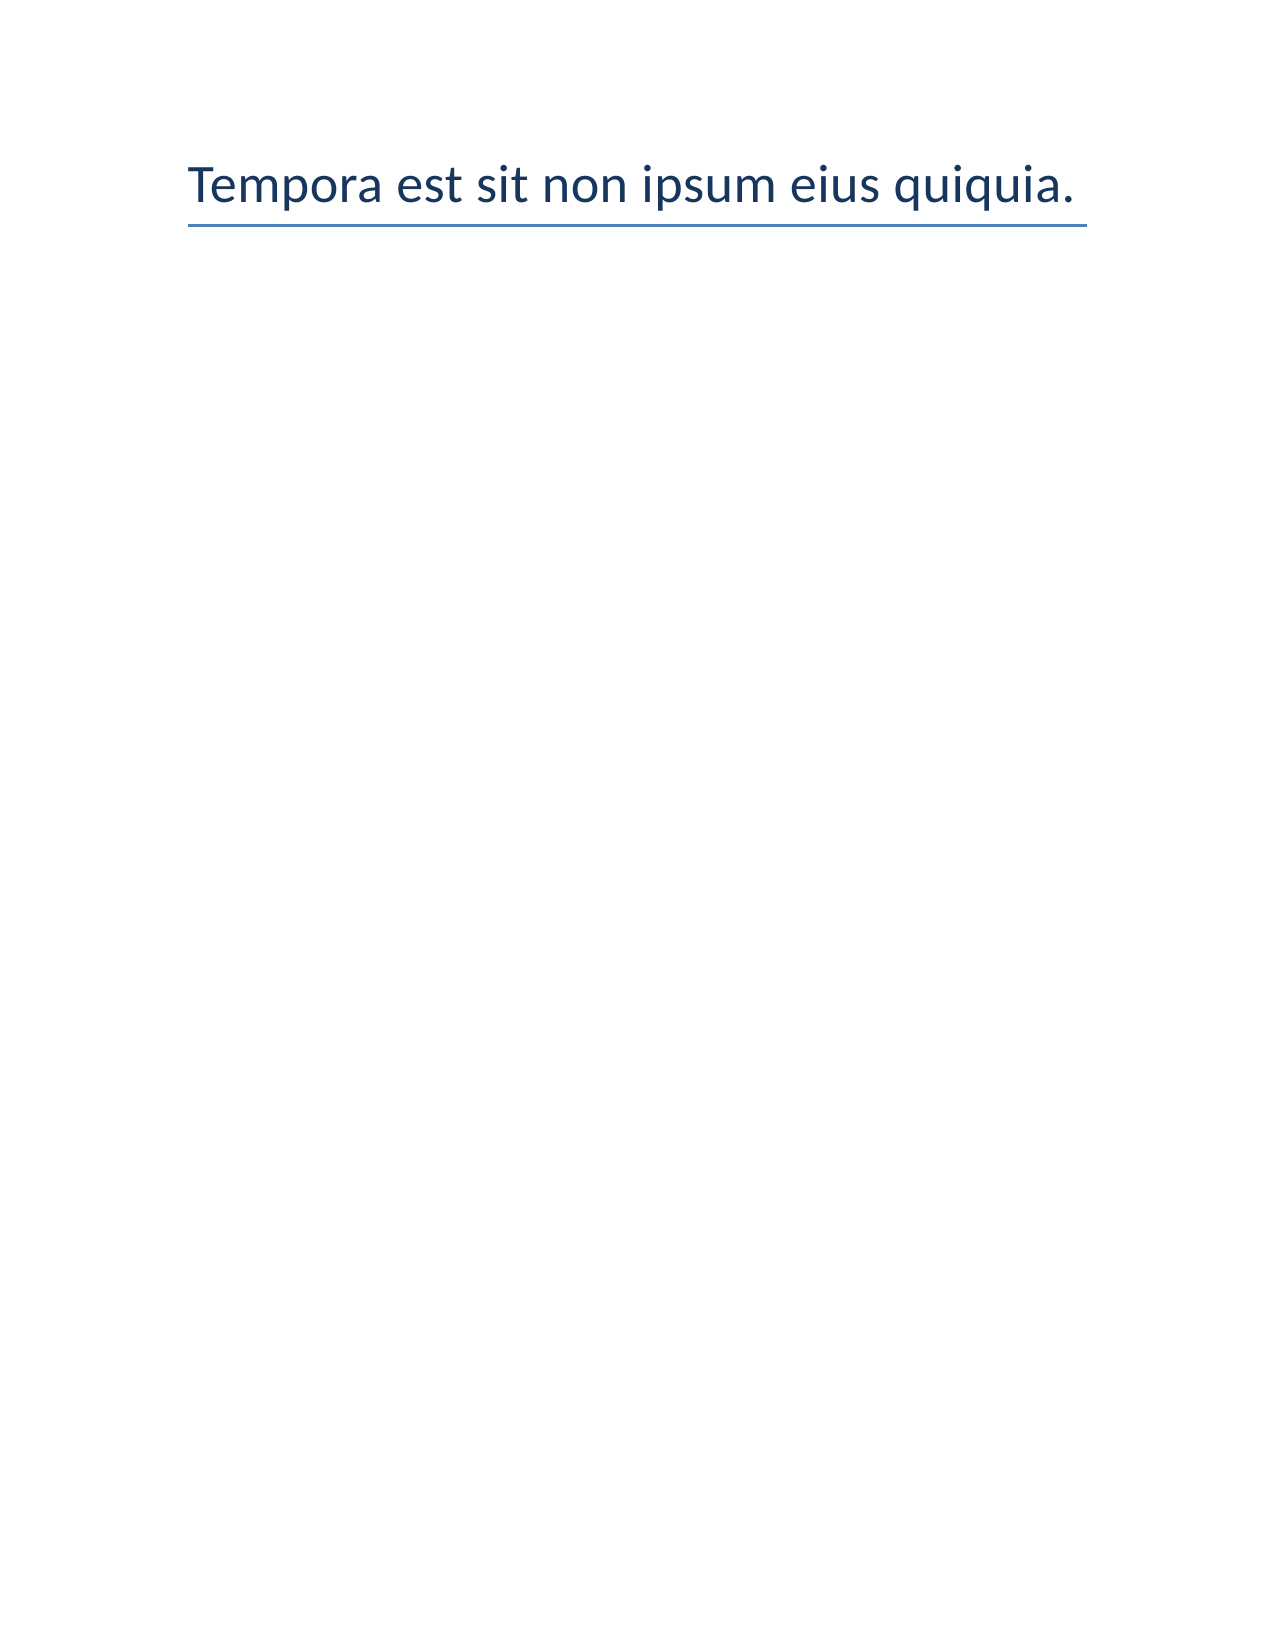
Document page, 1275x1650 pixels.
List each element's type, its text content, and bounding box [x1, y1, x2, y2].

title Tempora est sit non ipsum eius quiquia. [187, 150, 1087, 227]
